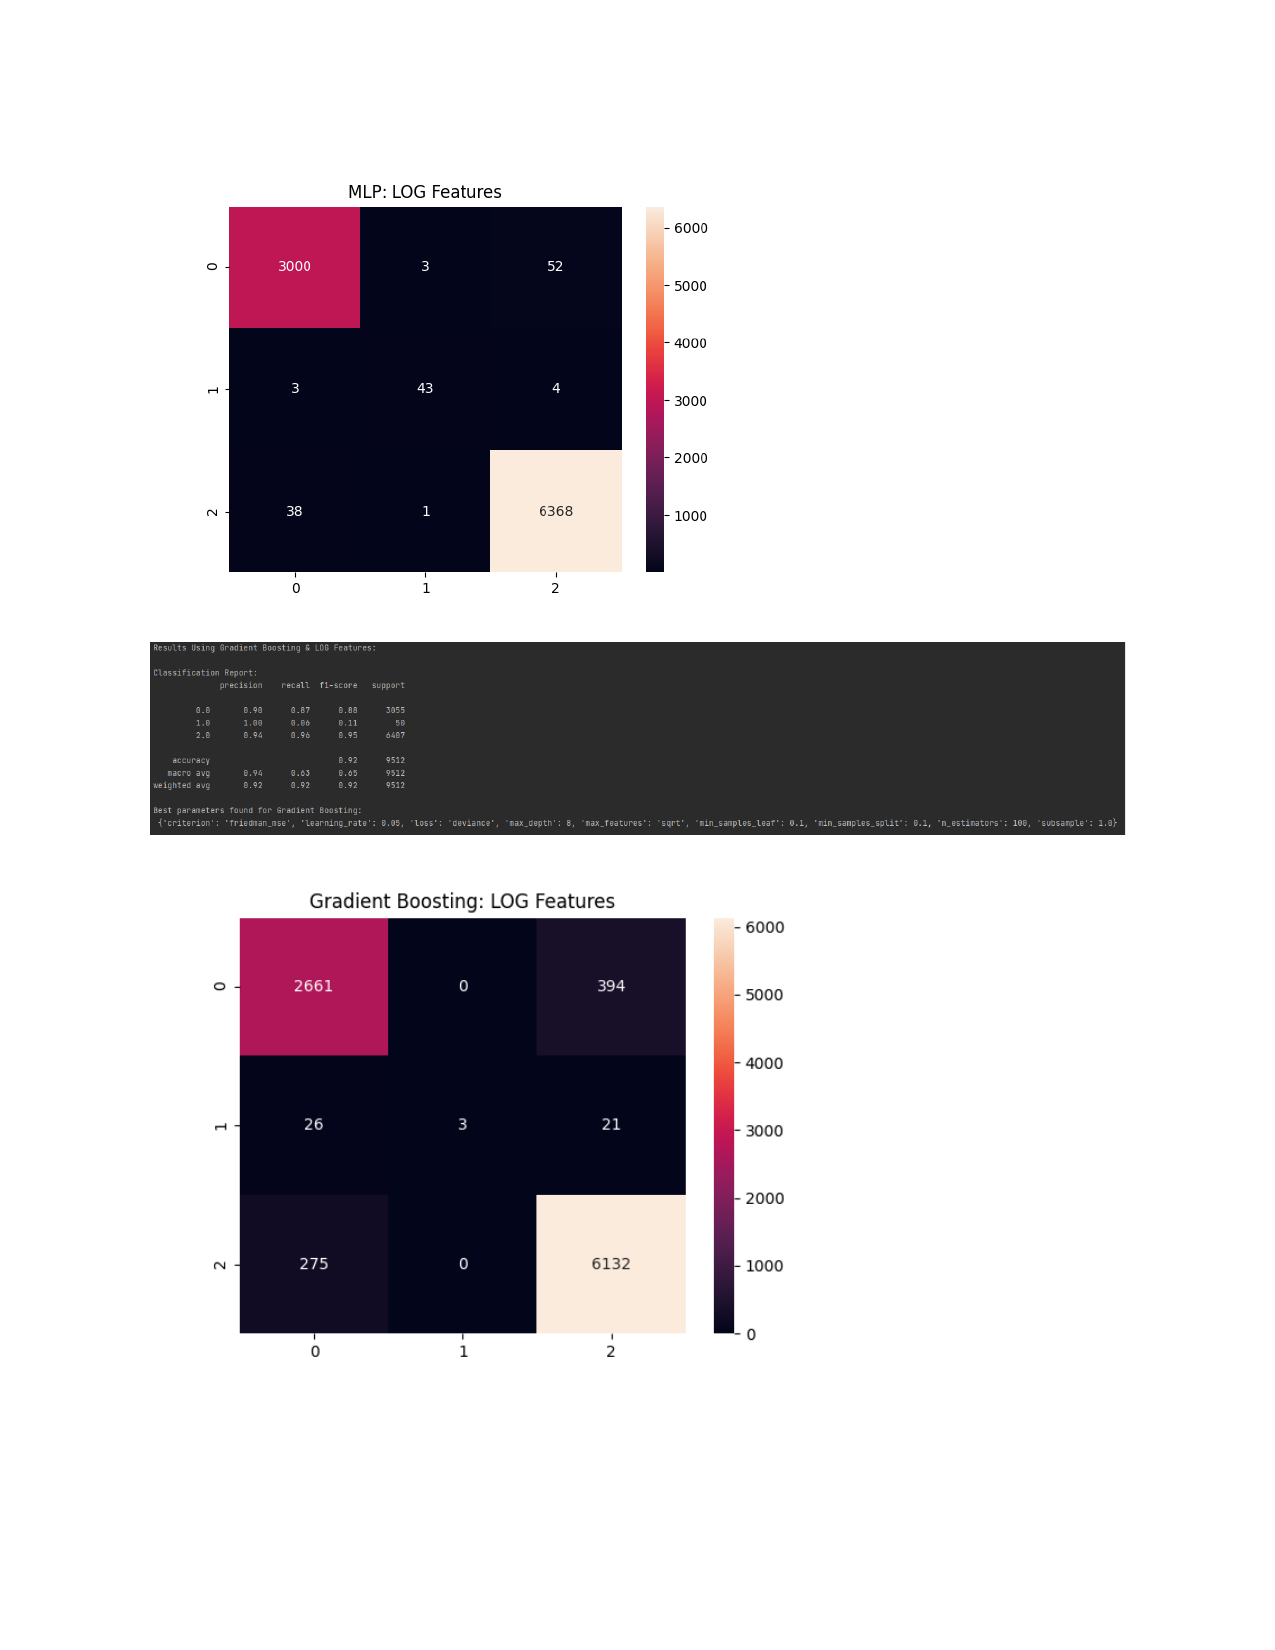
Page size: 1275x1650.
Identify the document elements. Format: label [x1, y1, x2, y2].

picture [150, 150, 782, 624]
picture [150, 853, 869, 1393]
picture [150, 642, 1125, 835]
